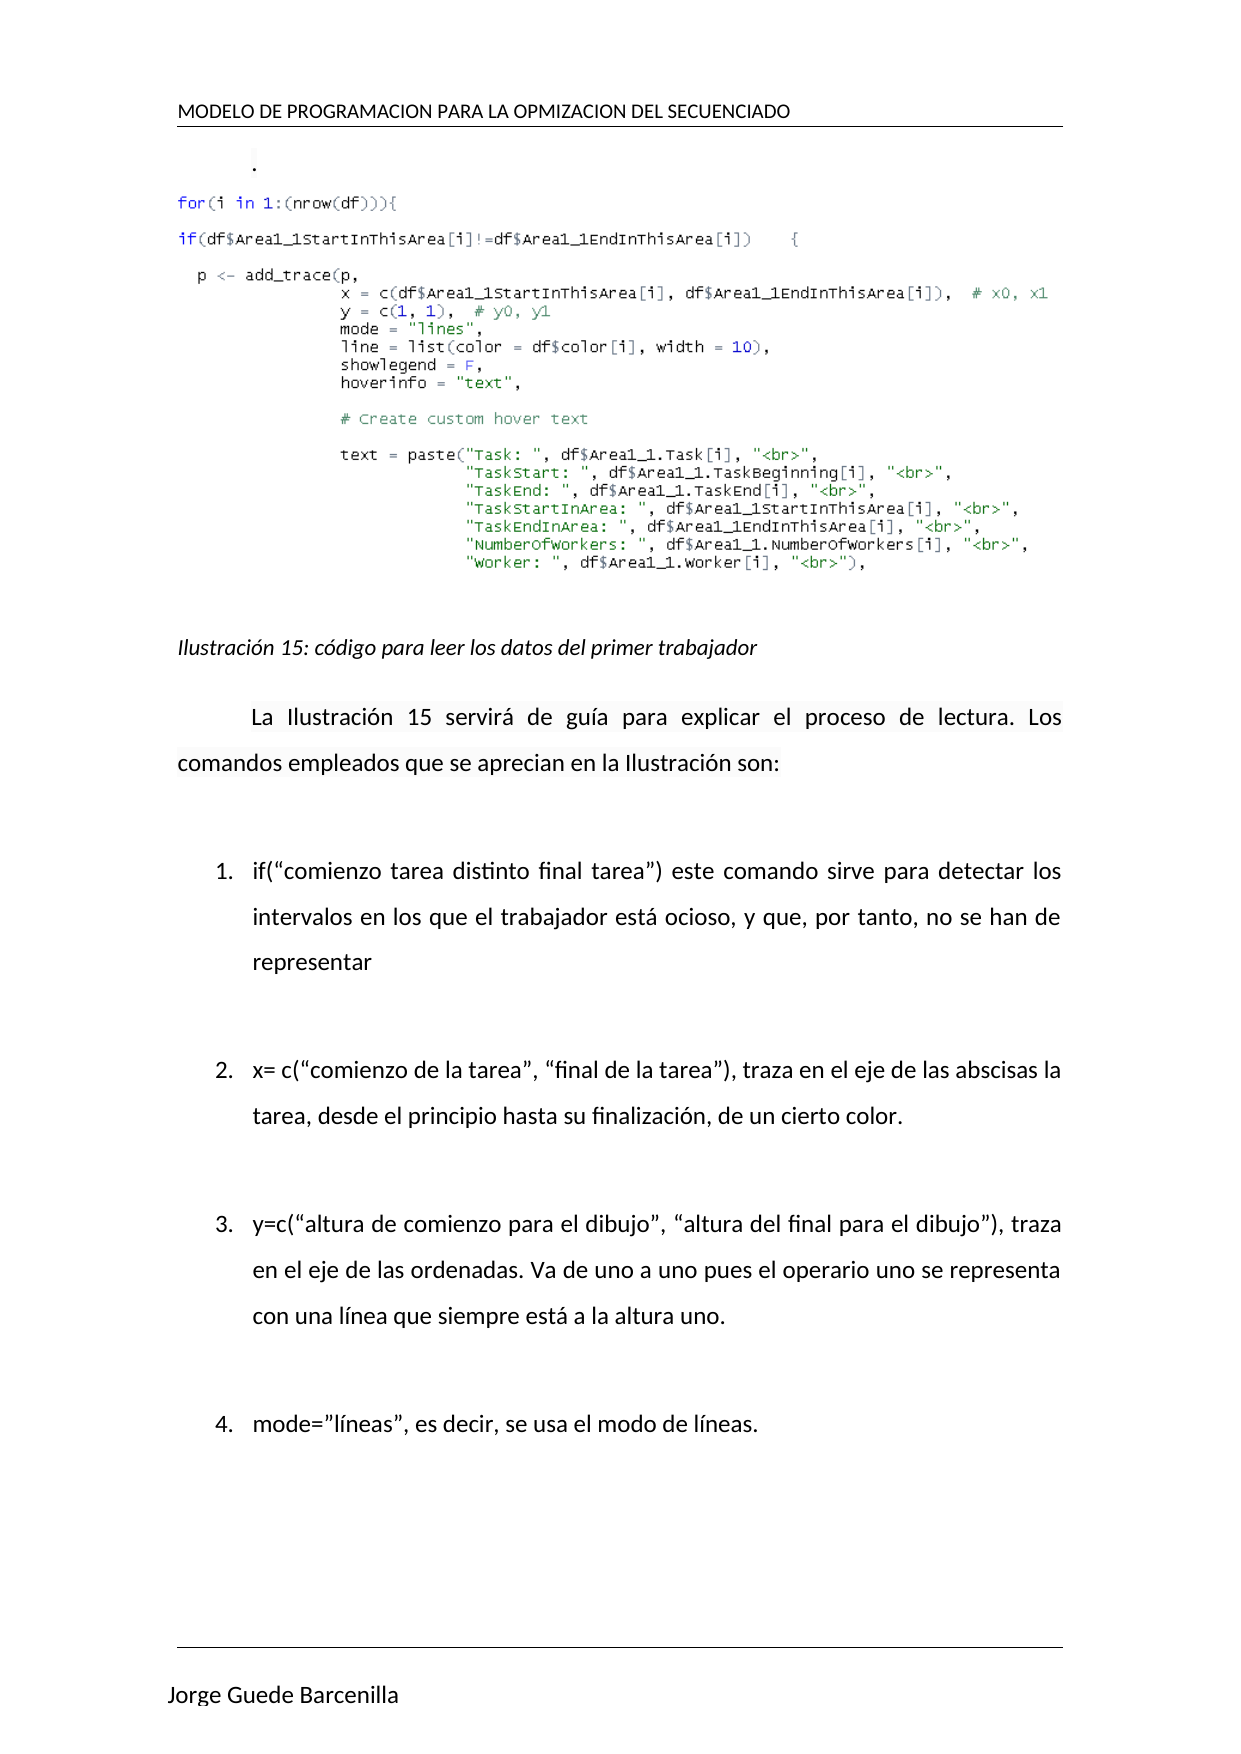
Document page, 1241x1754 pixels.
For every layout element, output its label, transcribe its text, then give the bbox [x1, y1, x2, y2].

text Ilustración : código para leer los datos del primer trabajador [177, 633, 1063, 661]
list mode=”líneas”, es decir, se usa el modo de líneas. [215, 1408, 1063, 1439]
list y=c(“altura de comienzo para el dibujo”, “altura del final para el dibujo”), traza en el eje de las ordenadas. Va de uno a uno pues el operario uno se representa con una línea que siempre está a la altura uno. [215, 1209, 1063, 1331]
list x= c(“comienzo de la tarea”, “final de la tarea”), traza en el eje de las abscisas la tarea, desde el principio hasta su finalización, de un cierto color. [215, 1055, 1063, 1131]
text La Ilustración 15 servirá de guía para explicar el proceso de lectura. Los comandos empleados que se aprecian en la Ilustración son: [177, 701, 1063, 777]
list if(“comienzo tarea distinto final tarea”) este comando sirve para detectar los intervalos en los que el trabajador está ocioso, y que, por tanto, no se han de representar [215, 855, 1063, 977]
picture [177, 193, 1062, 581]
